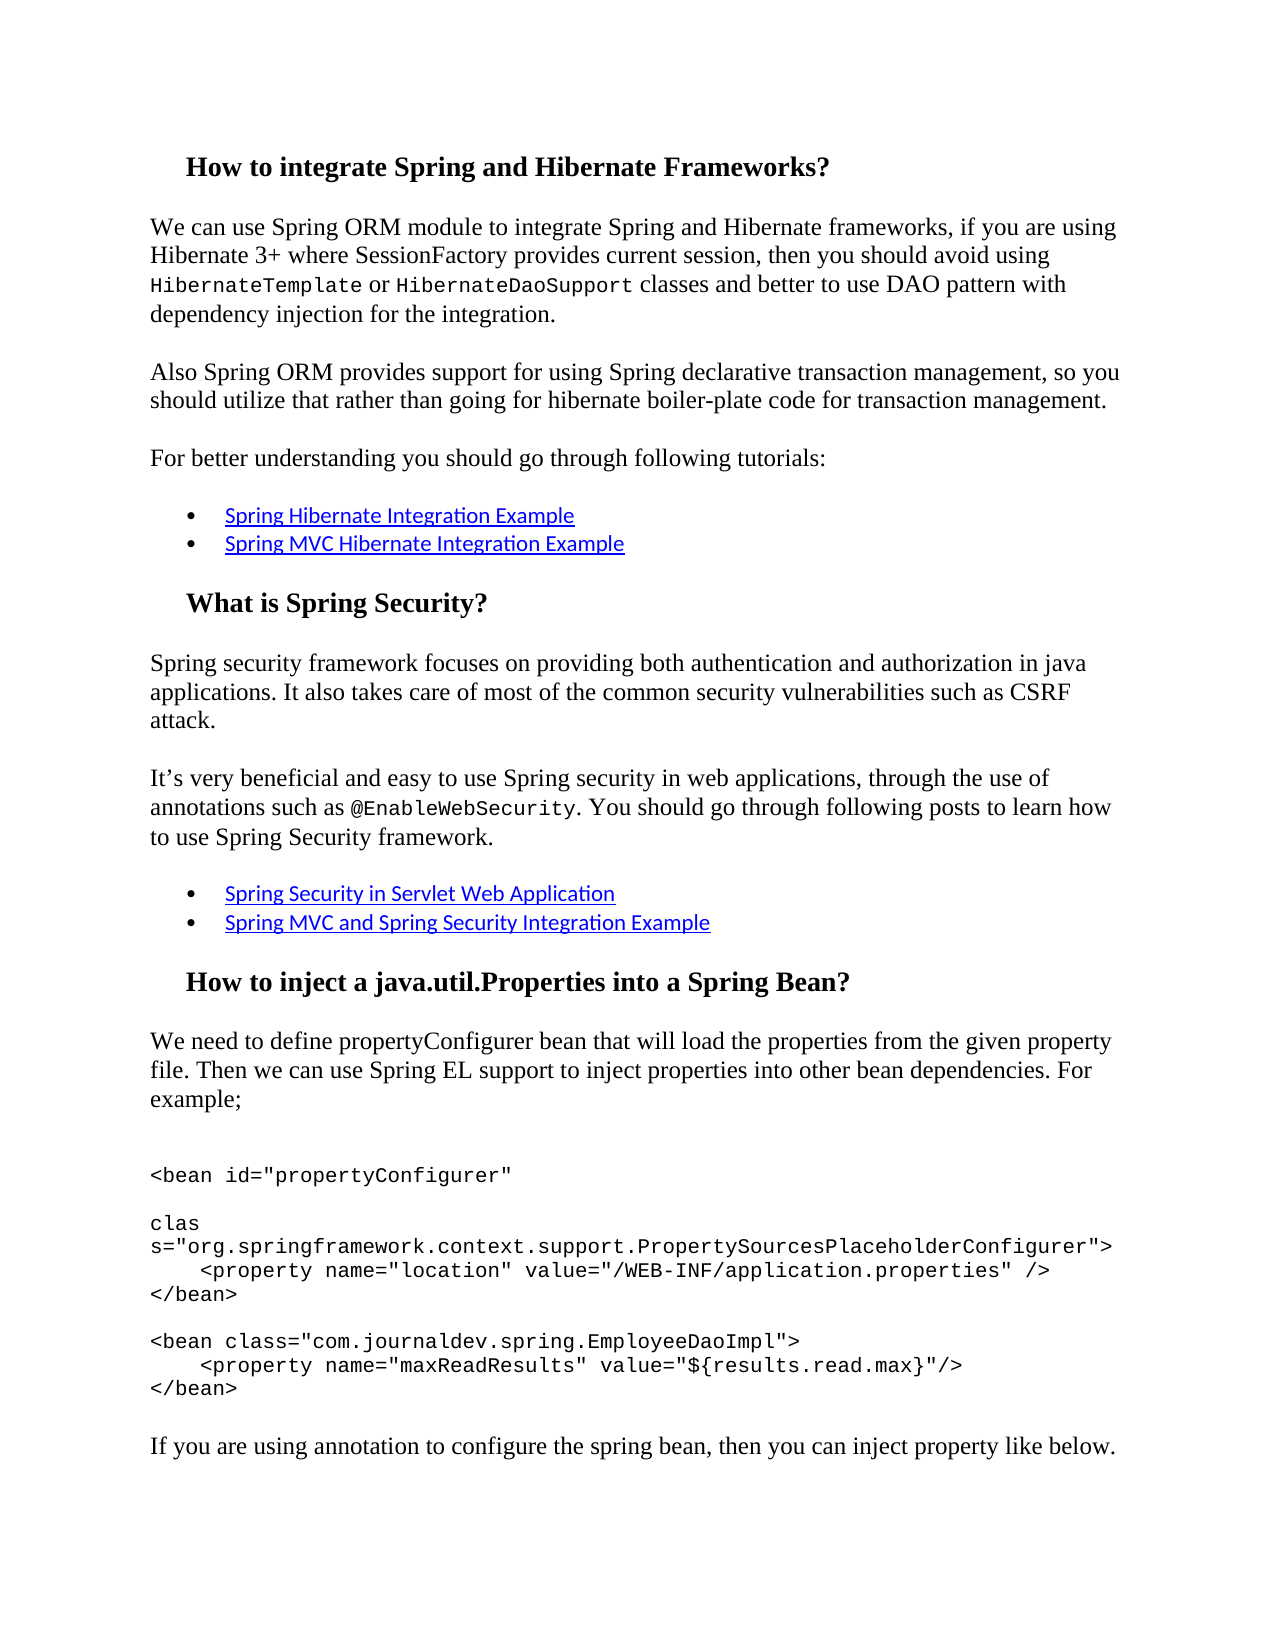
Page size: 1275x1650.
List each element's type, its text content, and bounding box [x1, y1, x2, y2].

text <bean class="com.journaldev.spring.EmployeeDaoImpl"> [150, 1331, 1125, 1354]
text We need to define propertyConfigurer bean that will load the properties from the given property file. Then we can use Spring EL support to inject properties into other bean dependencies. For example; [150, 1026, 1125, 1113]
text class="org.springframework.context.support.PropertySourcesPlaceholderConfigurer"> [150, 1189, 1125, 1260]
list Spring MVC and Spring Security Integration Example [187, 908, 1125, 936]
subtitle  How to integrate Spring and Hibernate Frameworks? [150, 150, 1125, 182]
text <bean id="propertyConfigurer" [150, 1165, 1125, 1189]
subtitle  How to inject a java.util.Properties into a Spring Bean? [150, 965, 1125, 997]
text </bean> [150, 1284, 1125, 1307]
list Spring MVC Hibernate Integration Example [187, 529, 1125, 557]
subtitle  What is Spring Security? [150, 586, 1125, 619]
text It’s very beneficial and easy to use Spring security in web applications, through the use of annotations such as @EnableWebSecurity. You should go through following posts to learn how to use Spring Security framework. [150, 763, 1125, 850]
text For better understanding you should go through following tutorials: [150, 443, 1125, 472]
text <property name="maxReadResults" value="${results.read.max}"/> [150, 1354, 1125, 1378]
text We can use Spring ORM module to integrate Spring and Hibernate frameworks, if you are using Hibernate 3+ where SessionFactory provides current session, then you should avoid using HibernateTemplate or HibernateDaoSupport classes and better to use DAO pattern with dependency injection for the integration. [150, 212, 1125, 327]
text </bean> [150, 1378, 1125, 1402]
list Spring Security in Servlet Web Application [187, 879, 1125, 908]
text Also Spring ORM provides support for using Spring declarative transaction management, so you should utilize that rather than going for hibernate boiler-plate code for transaction management. [150, 357, 1125, 414]
text <property name="location" value="/WEB-INF/application.properties" /> [150, 1260, 1125, 1284]
text Spring security framework focuses on providing both authentication and authorization in java applications. It also takes care of most of the common security vulnerabilities such as CSRF attack. [150, 648, 1125, 734]
list Spring Hibernate Integration Example [187, 501, 1125, 529]
text If you are using annotation to configure the spring bean, then you can inject property like below. [150, 1431, 1125, 1460]
